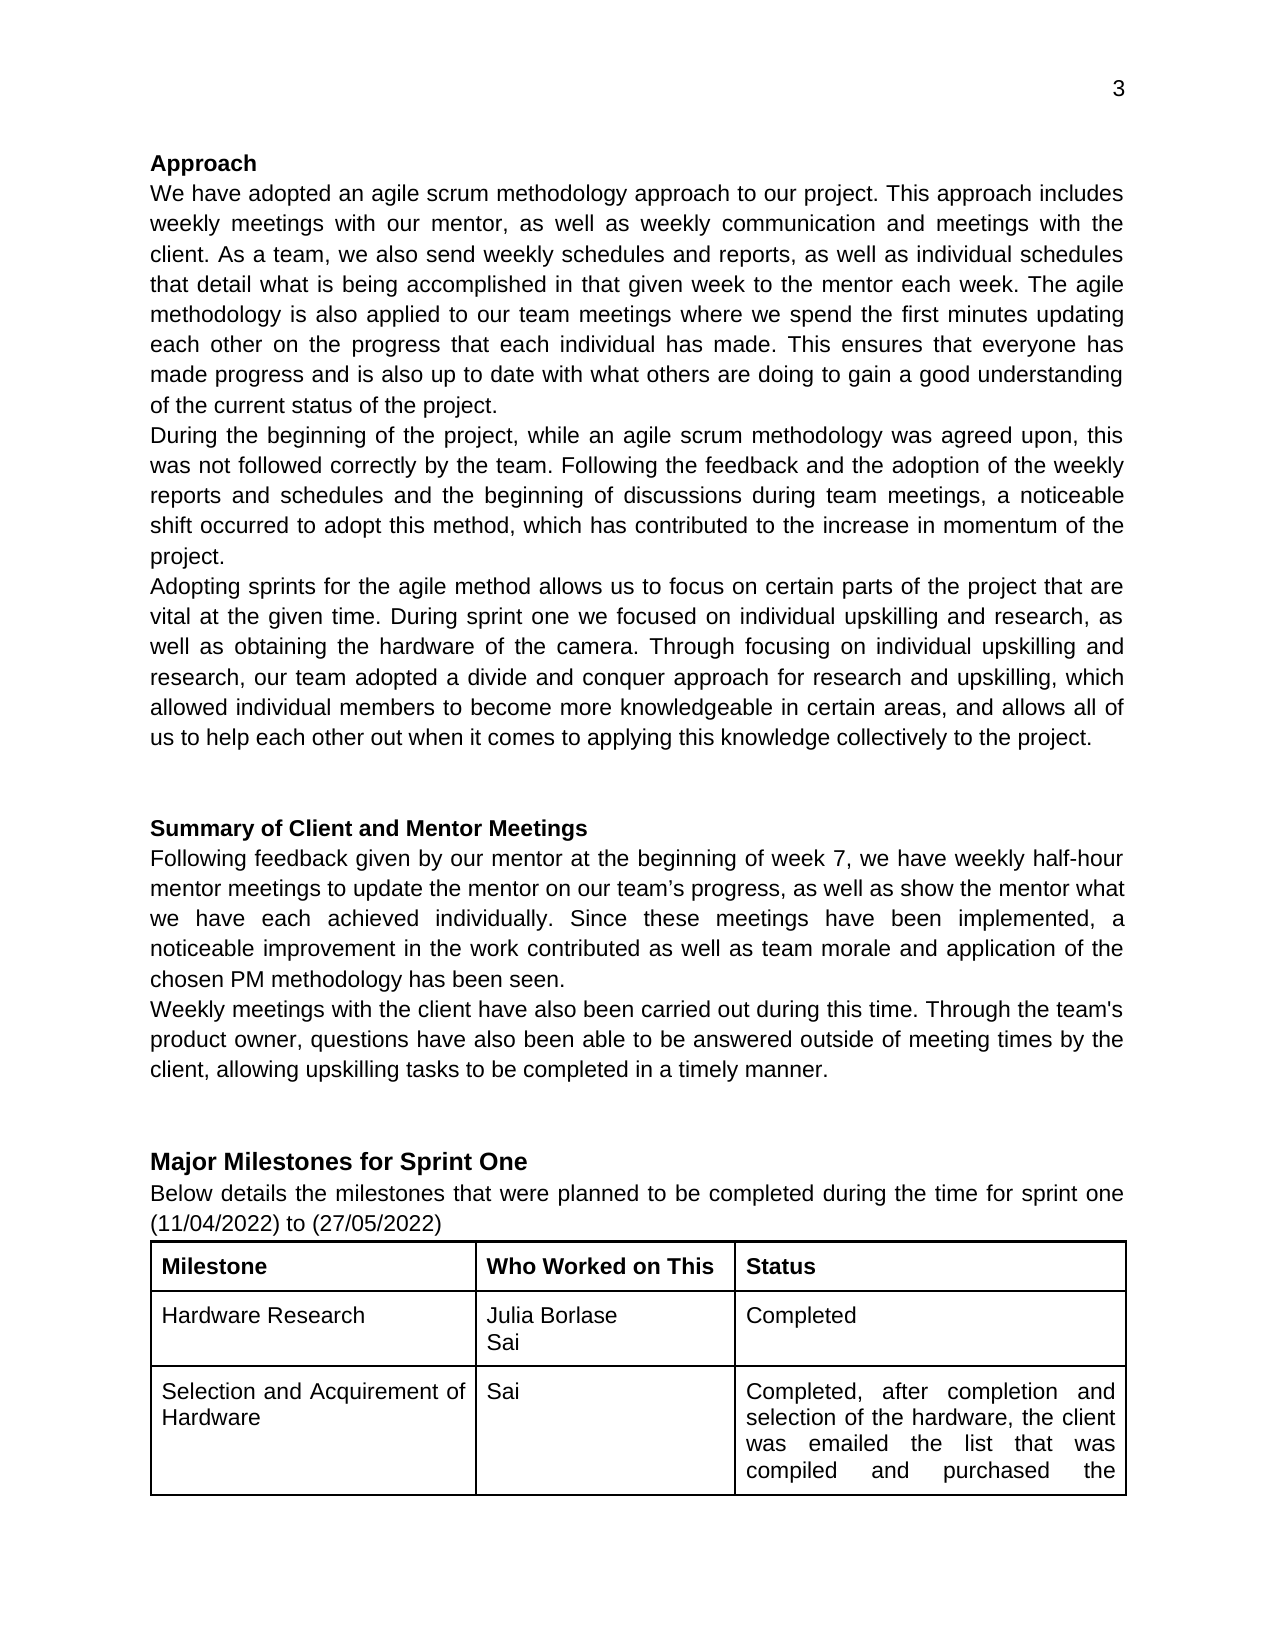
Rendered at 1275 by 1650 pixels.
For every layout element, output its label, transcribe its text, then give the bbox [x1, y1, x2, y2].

table_cell Sai [477, 1367, 734, 1493]
text We have adopted an agile scrum methodology approach to our project. This approach includes weekly meetings with our mentor, as well as weekly communication and meetings with the client. As a team, we also send weekly schedules and reports, as well as individual schedules that detail what is being accomplished in that given week to the mentor each week. The agile methodology is also applied to our team meetings where we spend the first minutes updating each other on the progress that each individual has made. This ensures that everyone has made progress and is also up to date with what others are doing to gain a good understanding of the current status of the project. [150, 180, 1125, 418]
text Below details the milestones that were planned to be completed during the time for sprint one (11/04/2022) to (27/05/2022) [150, 1180, 1125, 1236]
text Adopting sprints for the agile method allows us to focus on certain parts of the project that are vital at the given time. During sprint one we focused on individual upskilling and research, as well as obtaining the hardware of the camera. Through focusing on individual upskilling and research, our team adopted a divide and conquer approach for research and upskilling, which allowed individual members to become more knowledgeable in certain areas, and allows all of us to help each other out when it comes to applying this knowledge collectively to the project. [150, 573, 1125, 750]
text Following feedback given by our mentor at the beginning of week 7, we have weekly half-hour mentor meetings to update the mentor on our team’s progress, as well as show the mentor what we have each achieved individually. Since these meetings have been implemented, a noticeable improvement in the work contributed as well as team morale and application of the chosen PM methodology has been seen. [150, 845, 1125, 992]
table_header Who Worked on This [477, 1243, 734, 1289]
table_header Milestone [152, 1243, 475, 1289]
text Major Milestones for Sprint One [150, 1147, 1125, 1176]
text Summary of Client and Mentor Meetings [150, 814, 1125, 841]
table_cell Hardware Research [152, 1292, 475, 1365]
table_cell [152, 1367, 475, 1493]
text During the beginning of the project, while an agile scrum methodology was agreed upon, this was not followed correctly by the team. Following the feedback and the adoption of the weekly reports and schedules and the beginning of discussions during team meetings, a noticeable shift occurred to adopt this method, which has contributed to the increase in momentum of the project. [150, 422, 1125, 569]
text Weekly meetings with the client have also been carried out during this time. Through the team's product owner, questions have also been able to be answered outside of meeting times by the client, allowing upskilling tasks to be completed in a timely manner. [150, 996, 1125, 1083]
table_cell Completed [736, 1292, 1125, 1365]
table_cell Julia Borlase Sai [477, 1292, 734, 1365]
text Approach [150, 150, 1125, 176]
table_header Status [736, 1243, 1125, 1289]
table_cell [736, 1367, 1125, 1493]
